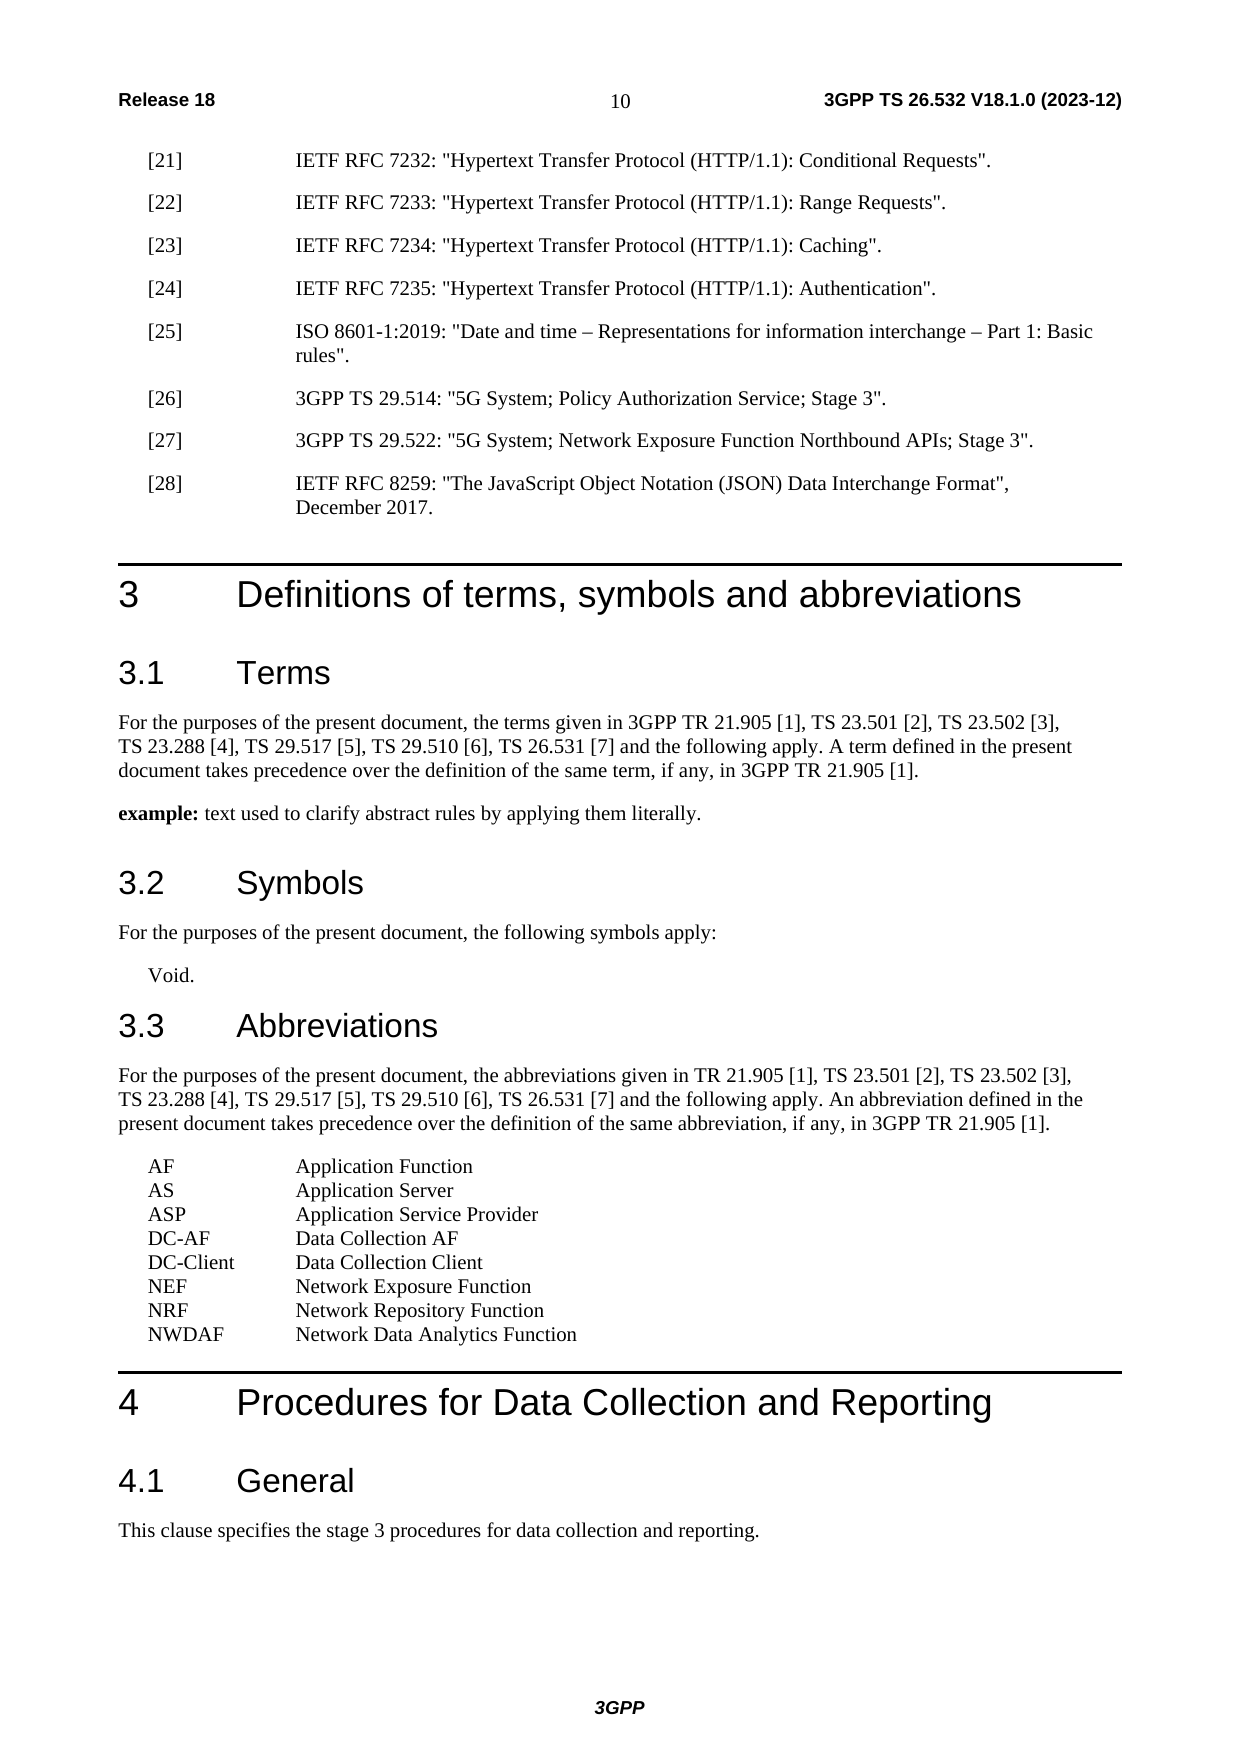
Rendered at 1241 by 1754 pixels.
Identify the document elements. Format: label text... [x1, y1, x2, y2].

text DC-Client Data Collection Client [148, 1250, 1122, 1274]
text For the purposes of the present document, the terms given in 3GPP TR 21.905 [1], TS 23.501 [2], TS 23.502 [3], TS 23.288 [4], TS 29.517 [5], TS 29.510 [6], TS 26.531 [7] and the following apply. A term defined in the present document takes precedence over the definition of the same term, if any, in 3GPP TR 21.905 [1]. [118, 710, 1122, 782]
text [21] IETF RFC 7232: "Hypertext Transfer Protocol (HTTP/1.1): Conditional Requests". [148, 147, 1122, 172]
text [28] IETF RFC 8259: "The JavaScript Object Notation (JSON) Data Interchange Format", December 2017. [148, 471, 1122, 519]
subtitle 3 Definitions of terms, symbols and abbreviations [118, 566, 1122, 616]
text This clause specifies the stage 3 procedures for data collection and reporting. [118, 1518, 1122, 1542]
text [23] IETF RFC 7234: "Hypertext Transfer Protocol (HTTP/1.1): Caching". [148, 233, 1122, 257]
text [24] IETF RFC 7235: "Hypertext Transfer Protocol (HTTP/1.1): Authentication". [148, 276, 1122, 300]
text For the purposes of the present document, the abbreviations given in TR 21.905 [1], TS 23.501 [2], TS 23.502 [3], TS 23.288 [4], TS 29.517 [5], TS 29.510 [6], TS 26.531 [7] and the following apply. An abbreviation defined in the present document takes precedence over the definition of the same abbreviation, if any, in 3GPP TR 21.905 [1]. [118, 1063, 1122, 1135]
text For the purposes of the present document, the following symbols apply: [118, 920, 1122, 944]
text ASP Application Service Provider [148, 1202, 1122, 1226]
subtitle 4.1 General [118, 1461, 1122, 1500]
text AF Application Function [148, 1154, 1122, 1178]
text DC-AF Data Collection AF [148, 1226, 1122, 1250]
text NEF Network Exposure Function [148, 1274, 1122, 1298]
text NWDAF Network Data Analytics Function [148, 1322, 1122, 1346]
text [22] IETF RFC 7233: "Hypertext Transfer Protocol (HTTP/1.1): Range Requests". [148, 190, 1122, 214]
subtitle 3.3 Abbreviations [118, 1006, 1122, 1044]
subtitle 3.2 Symbols [118, 863, 1122, 901]
text [25] ISO 8601-1:2019: "Date and time – Representations for information interchange – Part 1: Basic rules". [148, 319, 1122, 367]
text AS Application Server [148, 1178, 1122, 1202]
text [27] 3GPP TS 29.522: "5G System; Network Exposure Function Northbound APIs; Stage 3". [148, 428, 1122, 452]
text [26] 3GPP TS 29.514: "5G System; Policy Authorization Service; Stage 3". [148, 386, 1122, 410]
text example: text used to clarify abstract rules by applying them literally. [118, 801, 1122, 825]
subtitle 4 Procedures for Data Collection and Reporting [118, 1374, 1122, 1424]
text Void. [148, 963, 1122, 987]
subtitle 3.1 Terms [118, 653, 1122, 692]
text NRF Network Repository Function [148, 1298, 1122, 1322]
